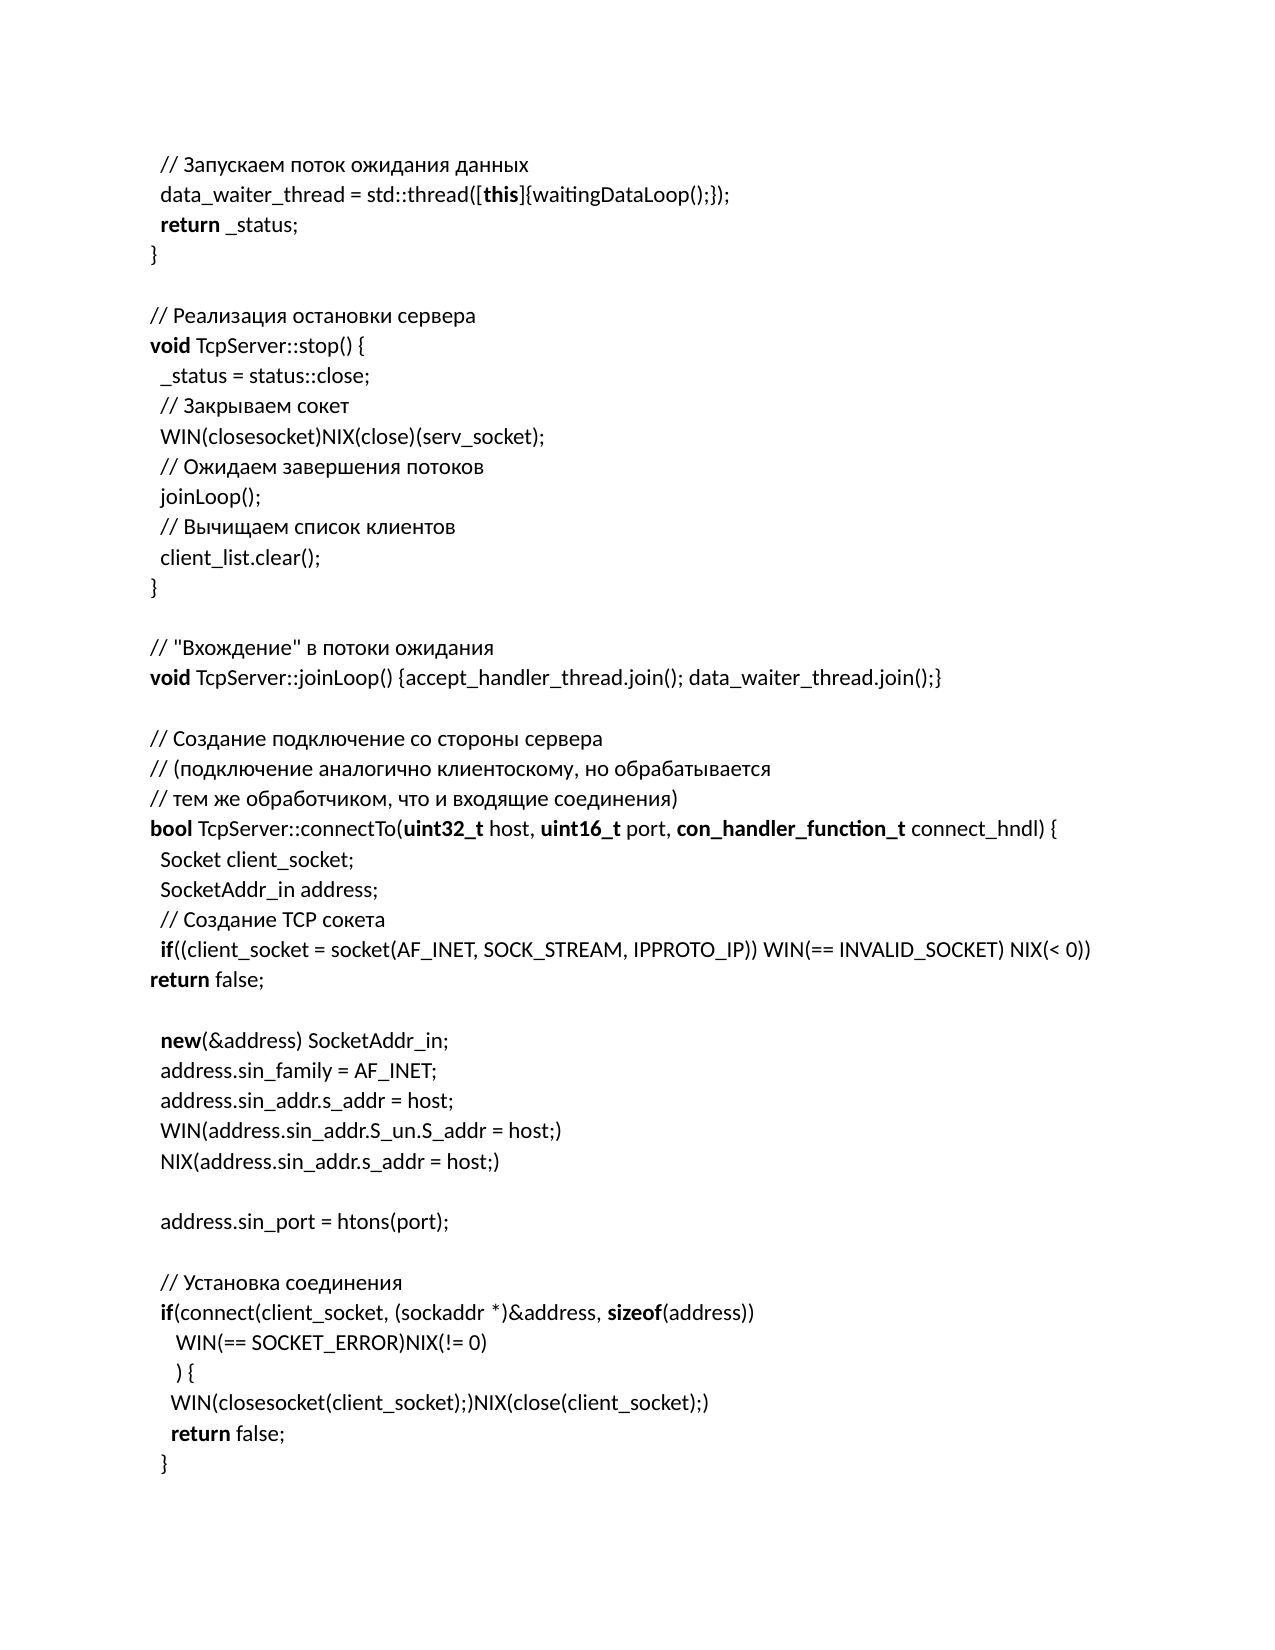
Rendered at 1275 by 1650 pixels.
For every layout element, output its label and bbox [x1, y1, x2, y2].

text [150, 150, 1125, 1477]
